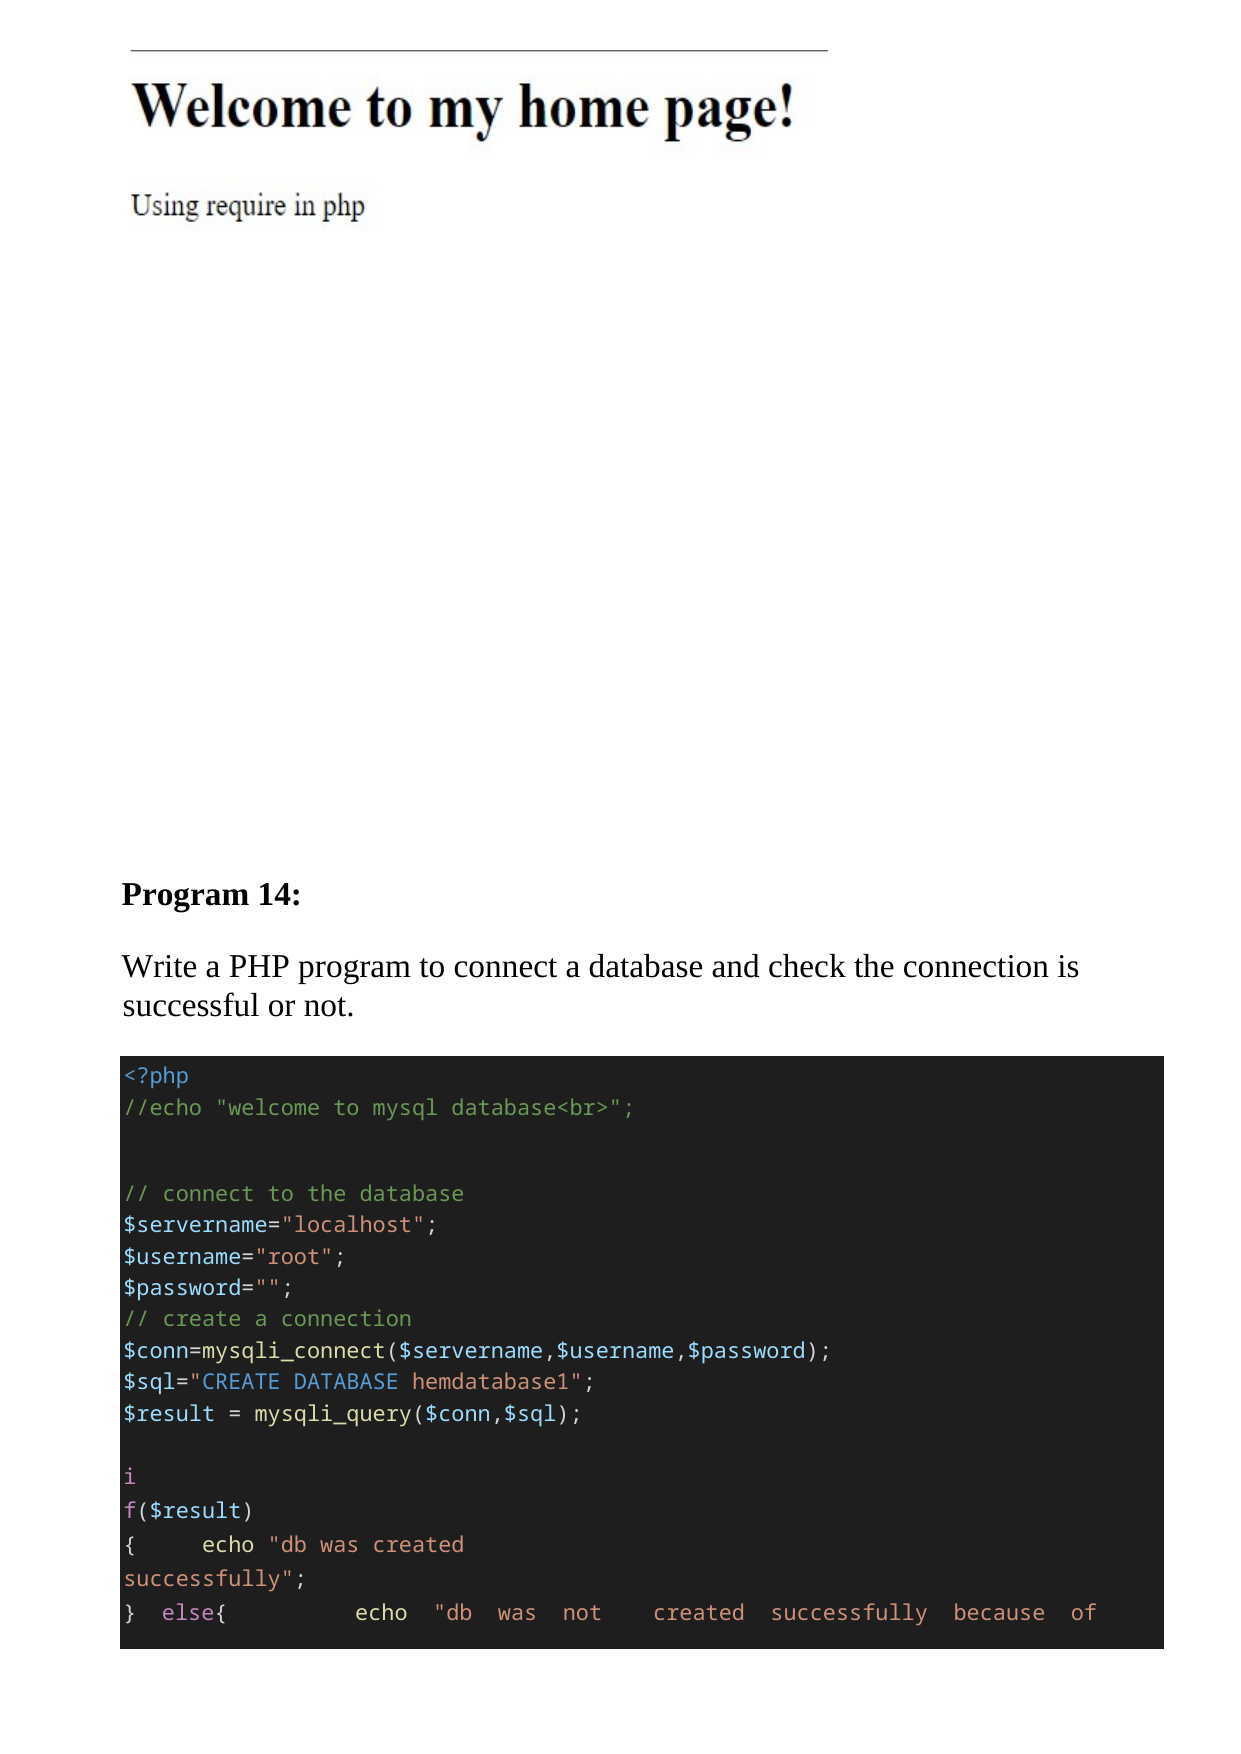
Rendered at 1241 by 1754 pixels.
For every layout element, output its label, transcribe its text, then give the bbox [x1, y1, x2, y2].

text Write a PHP program to connect a database and check the connection is successful or not. [121, 946, 1168, 1024]
text Program 14: [121, 874, 1168, 912]
picture [130, 50, 828, 267]
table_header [120, 1056, 1164, 1649]
